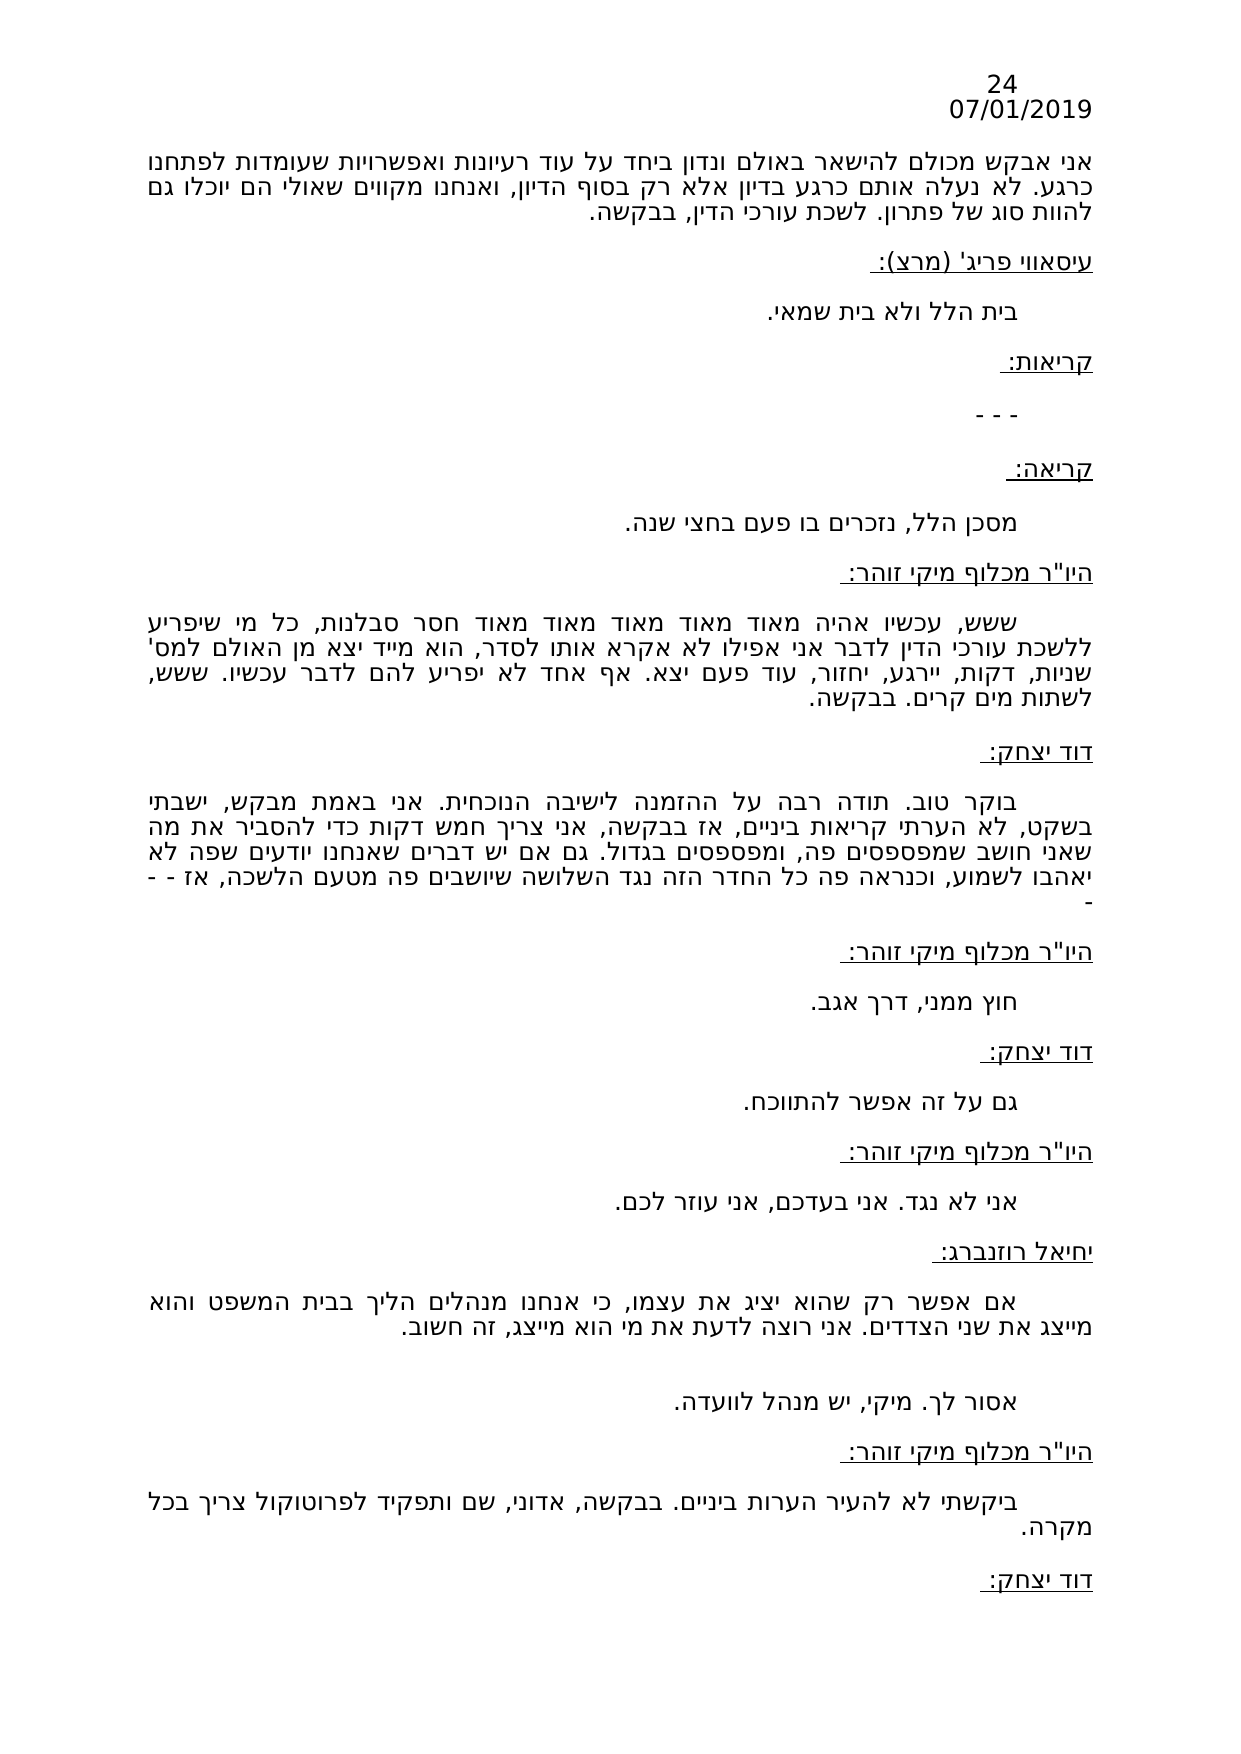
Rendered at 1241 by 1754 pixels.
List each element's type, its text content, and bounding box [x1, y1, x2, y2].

text << קריאה >> קריאות: << קריאה >> [147, 350, 1093, 375]
text בוקר טוב. תודה רבה על ההזמנה לישיבה הנוכחית. אני באמת מבקש, ישבתי בשקט, לא הערתי קריאות ביניים, אז בבקשה, אני צריך חמש דקות כדי להסביר את מה שאני חושב שמפספסים פה, ומפספסים בגדול. גם אם יש דברים שאנחנו יודעים שפה לא יאהבו לשמוע, וכנראה פה כל החדר הזה נגד השלושה שיושבים פה מטעם הלשכה, אז - - - [147, 790, 1093, 915]
text << יור >> היו"ר מכלוף מיקי זוהר: << יור >> [147, 1140, 1093, 1165]
text חוץ ממני, דרך אגב. [147, 990, 1093, 1015]
text גם על זה אפשר להתווכח. [147, 1090, 1093, 1115]
text אם אפשר רק שהוא יציג את עצמו, כי אנחנו מנהלים הליך בבית המשפט והוא מייצג את שני הצדדים. אני רוצה לדעת את מי הוא מייצג, זה חשוב. [147, 1290, 1093, 1340]
text << דובר >> עיסאווי פריג' (מרצ): << דובר >> [147, 250, 1093, 275]
text ביקשתי לא להעיר הערות ביניים. בבקשה, אדוני, שם ותפקיד לפרוטוקול צריך בכל מקרה. [147, 1490, 1093, 1540]
text << דובר_המשך >> דוד יצחק: << דובר_המשך >> [147, 1040, 1093, 1065]
text - - - [147, 404, 1093, 429]
text << דובר >> יחיאל רוזנברג: << דובר >> [147, 1240, 1093, 1265]
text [147, 150, 1093, 225]
text ששש, עכשיו אהיה מאוד מאוד מאוד מאוד מאוד חסר סבלנות, כל מי שיפריע ללשכת עורכי הדין לדבר אני אפילו לא אקרא אותו לסדר, הוא מייד יצא מן האולם למס' שניות, דקות, יירגע, יחזור, עוד פעם יצא. אף אחד לא יפריע להם לדבר עכשיו. ששש, לשתות מים קרים. בבקשה. [147, 611, 1093, 711]
text << יור >> היו"ר מכלוף מיקי זוהר: << יור >> [147, 1440, 1093, 1465]
text << אורח >> דוד יצחק: << אורח >> [147, 740, 1093, 765]
text << אורח >> דוד יצחק: << אורח >> [147, 1569, 1093, 1594]
text << קריאה >> קריאה: << קריאה >> [147, 457, 1093, 482]
text אני לא נגד. אני בעדכם, אני עוזר לכם. [147, 1190, 1093, 1215]
text << יור >> היו"ר מכלוף מיקי זוהר: << יור >> [147, 940, 1093, 965]
text אסור לך. מיקי, יש מנהל לוועדה. [147, 1390, 1093, 1415]
text בית הלל ולא בית שמאי. [147, 300, 1093, 325]
text << יור >> היו"ר מכלוף מיקי זוהר: << יור >> [147, 561, 1093, 586]
text מסכן הלל, נזכרים בו פעם בחצי שנה. [147, 511, 1093, 536]
